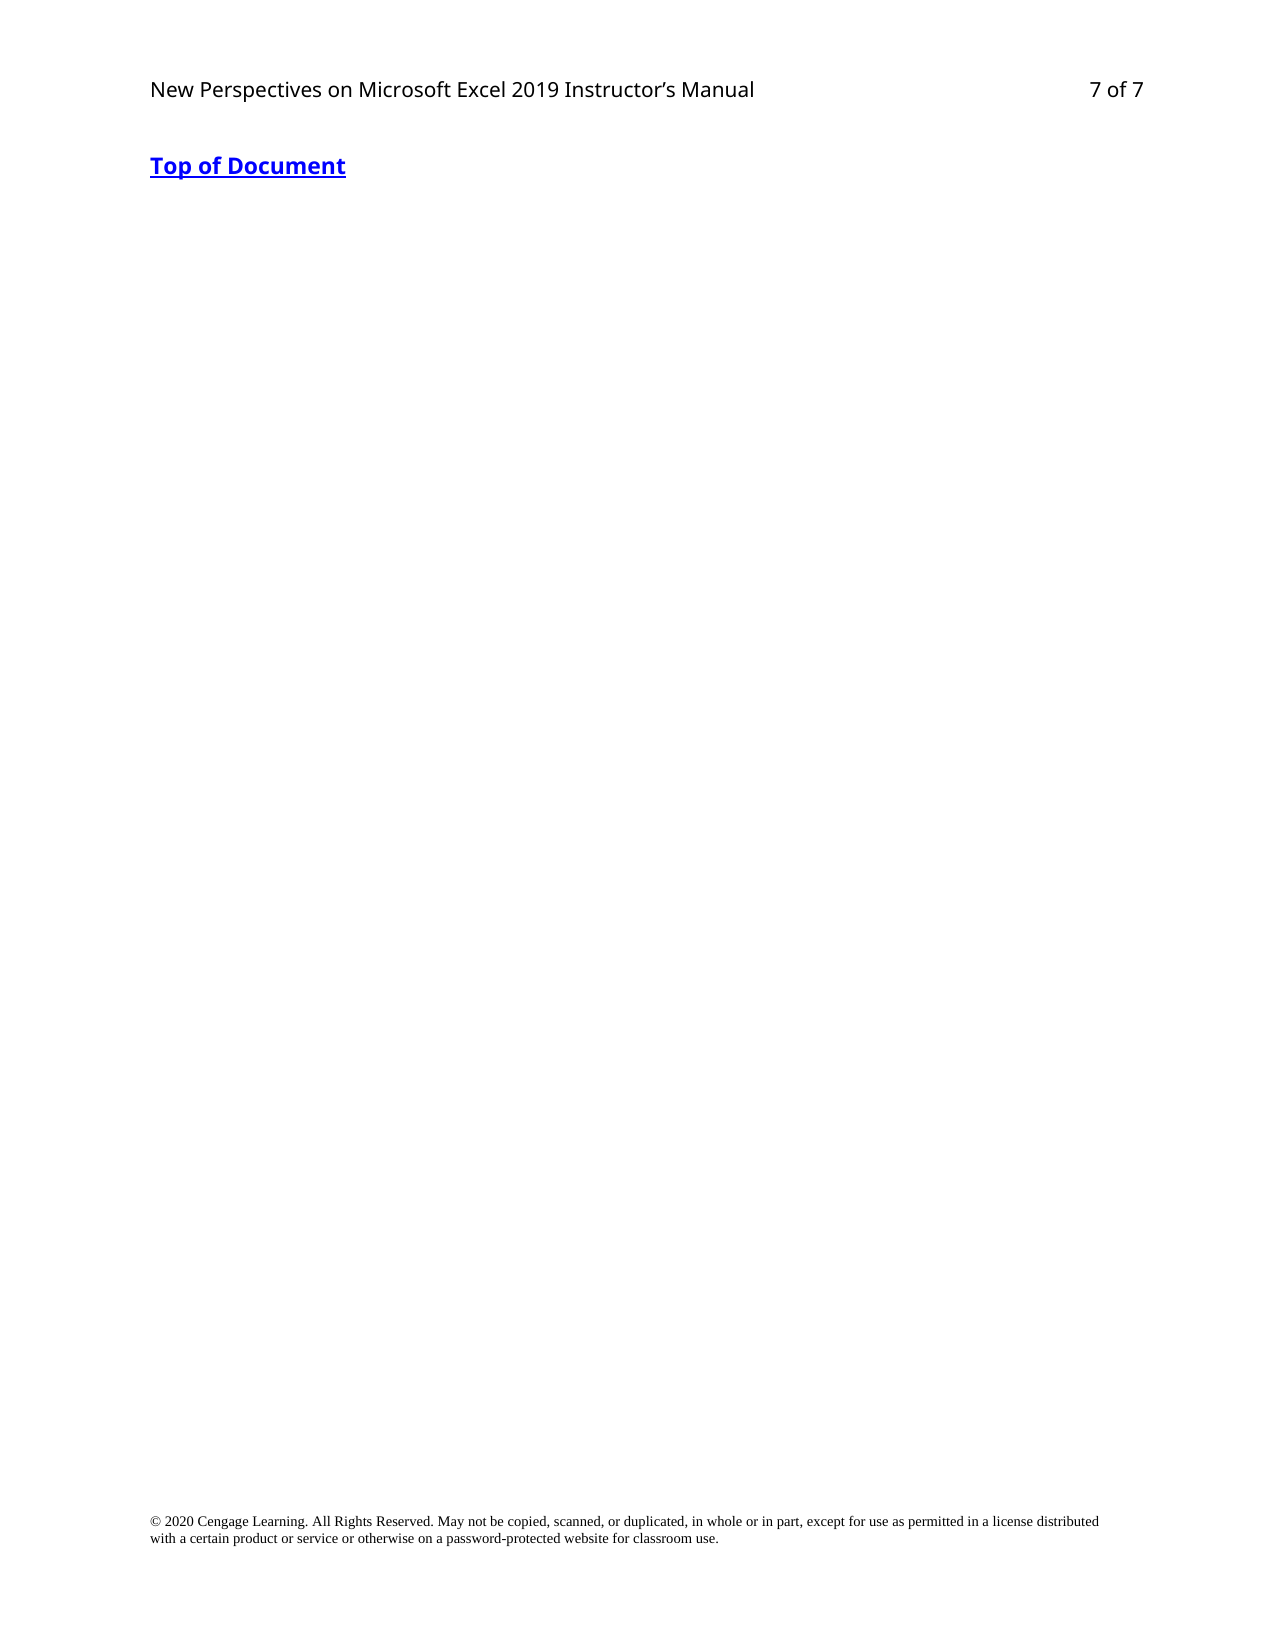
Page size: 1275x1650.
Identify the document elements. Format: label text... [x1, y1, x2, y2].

text Top of Document [150, 150, 1125, 181]
